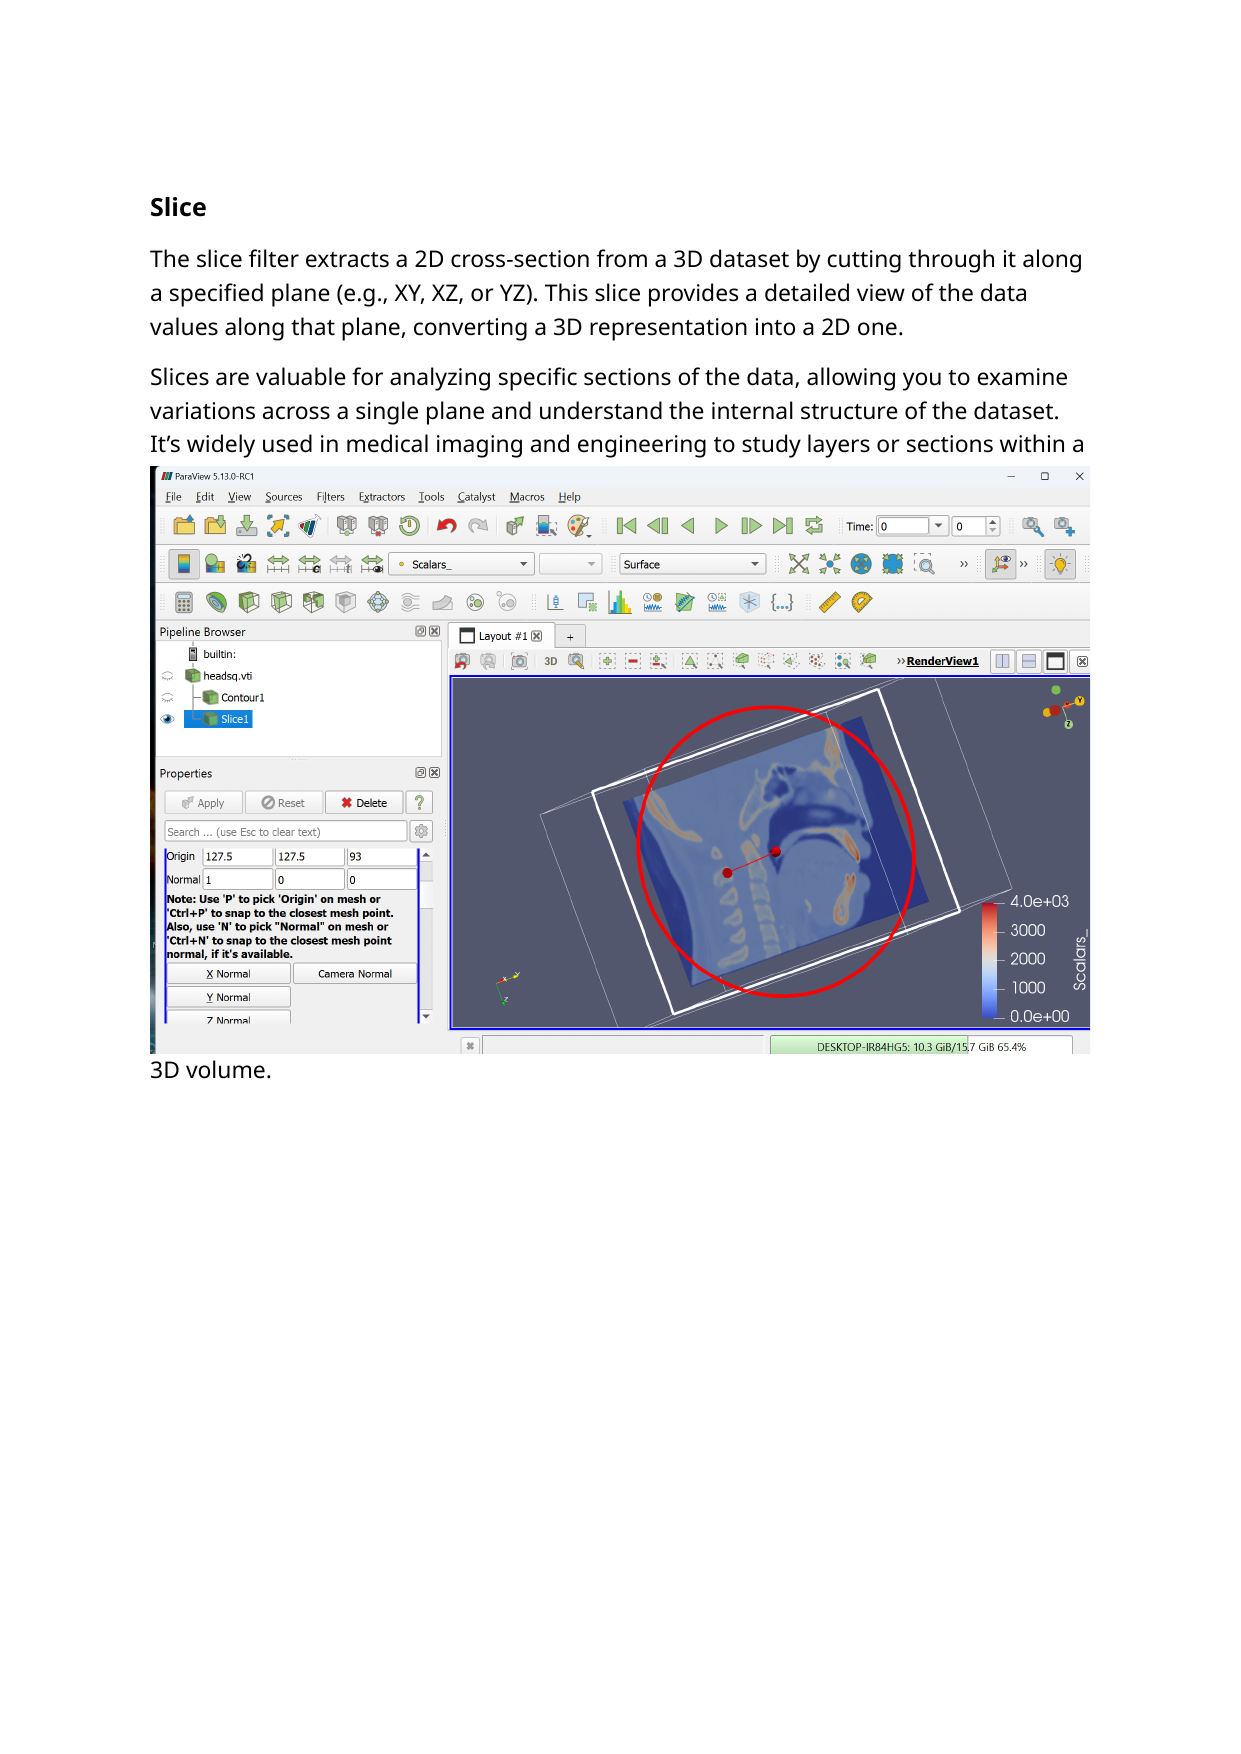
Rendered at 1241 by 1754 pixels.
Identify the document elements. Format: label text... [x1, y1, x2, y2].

text Slices are valuable for analyzing specific sections of the data, allowing you to examine variations across a single plane and understand the internal structure of the dataset. It’s widely used in medical imaging and engineering to study layers or sections within a 3D volume. [150, 361, 1090, 466]
picture [150, 466, 1091, 1054]
text Slices are valuable for analyzing specific sections of the data, allowing you to examine variations across a single plane and understand the internal structure of the dataset. It’s widely used in medical imaging and engineering to study layers or sections within a 3D volume. [150, 1054, 1090, 1085]
text The slice filter extracts a 2D cross-section from a 3D dataset by cutting through it along a specified plane (e.g., XY, XZ, or YZ). This slice provides a detailed view of the data values along that plane, converting a 3D representation into a 2D one. [150, 243, 1090, 342]
text Slice [150, 189, 1090, 223]
